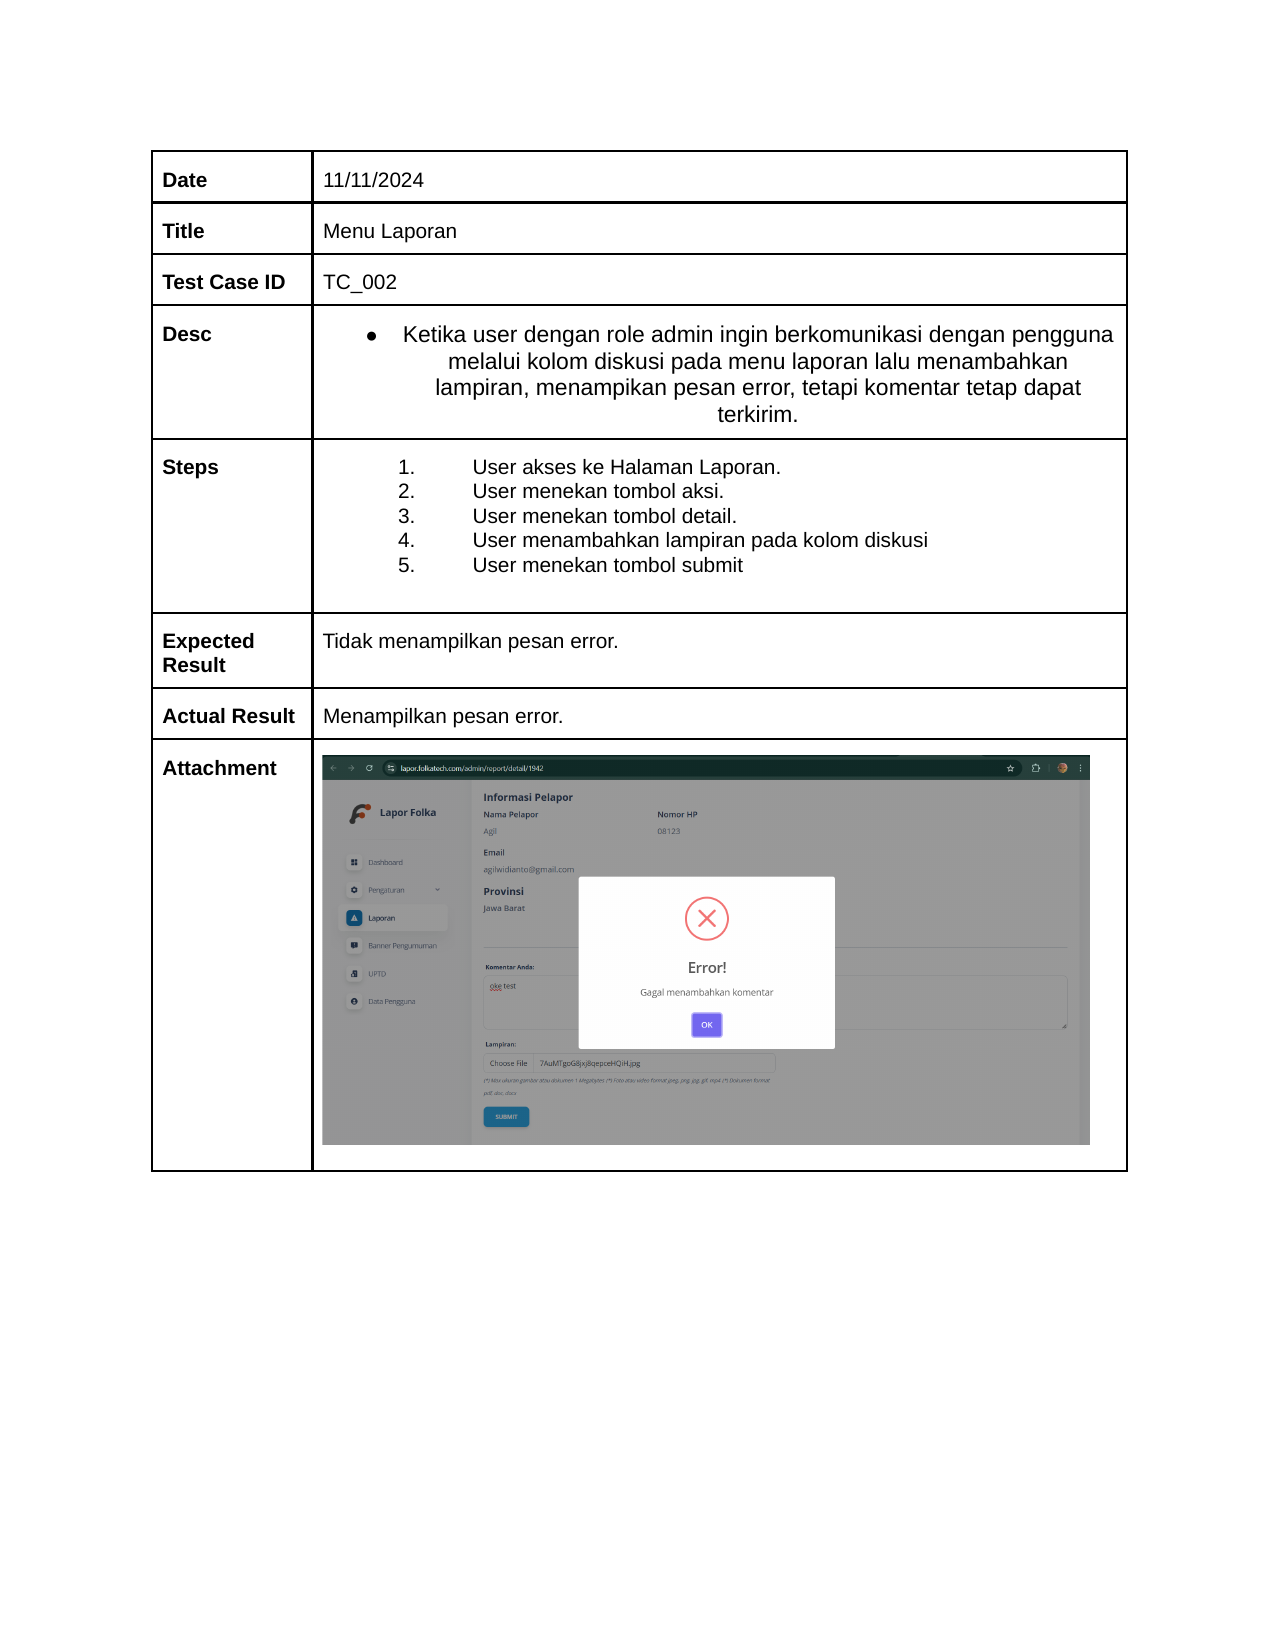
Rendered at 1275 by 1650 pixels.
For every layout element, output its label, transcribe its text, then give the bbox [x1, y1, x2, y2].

table_cell Tidak menampilkan pesan error. [314, 614, 1126, 687]
table_cell Attachment [153, 740, 311, 1169]
table_cell Steps [153, 440, 311, 612]
table_header 11/11/2024 [314, 152, 1126, 201]
table_cell Title [153, 204, 311, 253]
table_cell Ketika user dengan role admin ingin berkomunikasi dengan pengguna melalui kolom diskusi pada menu laporan lalu menambahkan lampiran, menampikan pesan error, tetapi komentar tetap dapat terkirim. [314, 306, 1126, 437]
picture [322, 755, 1090, 1145]
table_cell [314, 740, 1126, 1169]
table_cell Desc [153, 306, 311, 437]
table_header Date [153, 152, 311, 201]
table_cell TC_002 [314, 255, 1126, 304]
table_cell Actual Result [153, 689, 311, 738]
table_cell Test Case ID [153, 255, 311, 304]
table_cell Menampilkan pesan error. [314, 689, 1126, 738]
table_cell Expected Result [153, 614, 311, 687]
table_cell User akses ke Halaman Laporan. User menekan tombol aksi. User menekan tombol detail. User menambahkan lampiran pada kolom diskusi User menekan tombol submit [314, 440, 1126, 612]
table_cell Menu Laporan [314, 204, 1126, 253]
